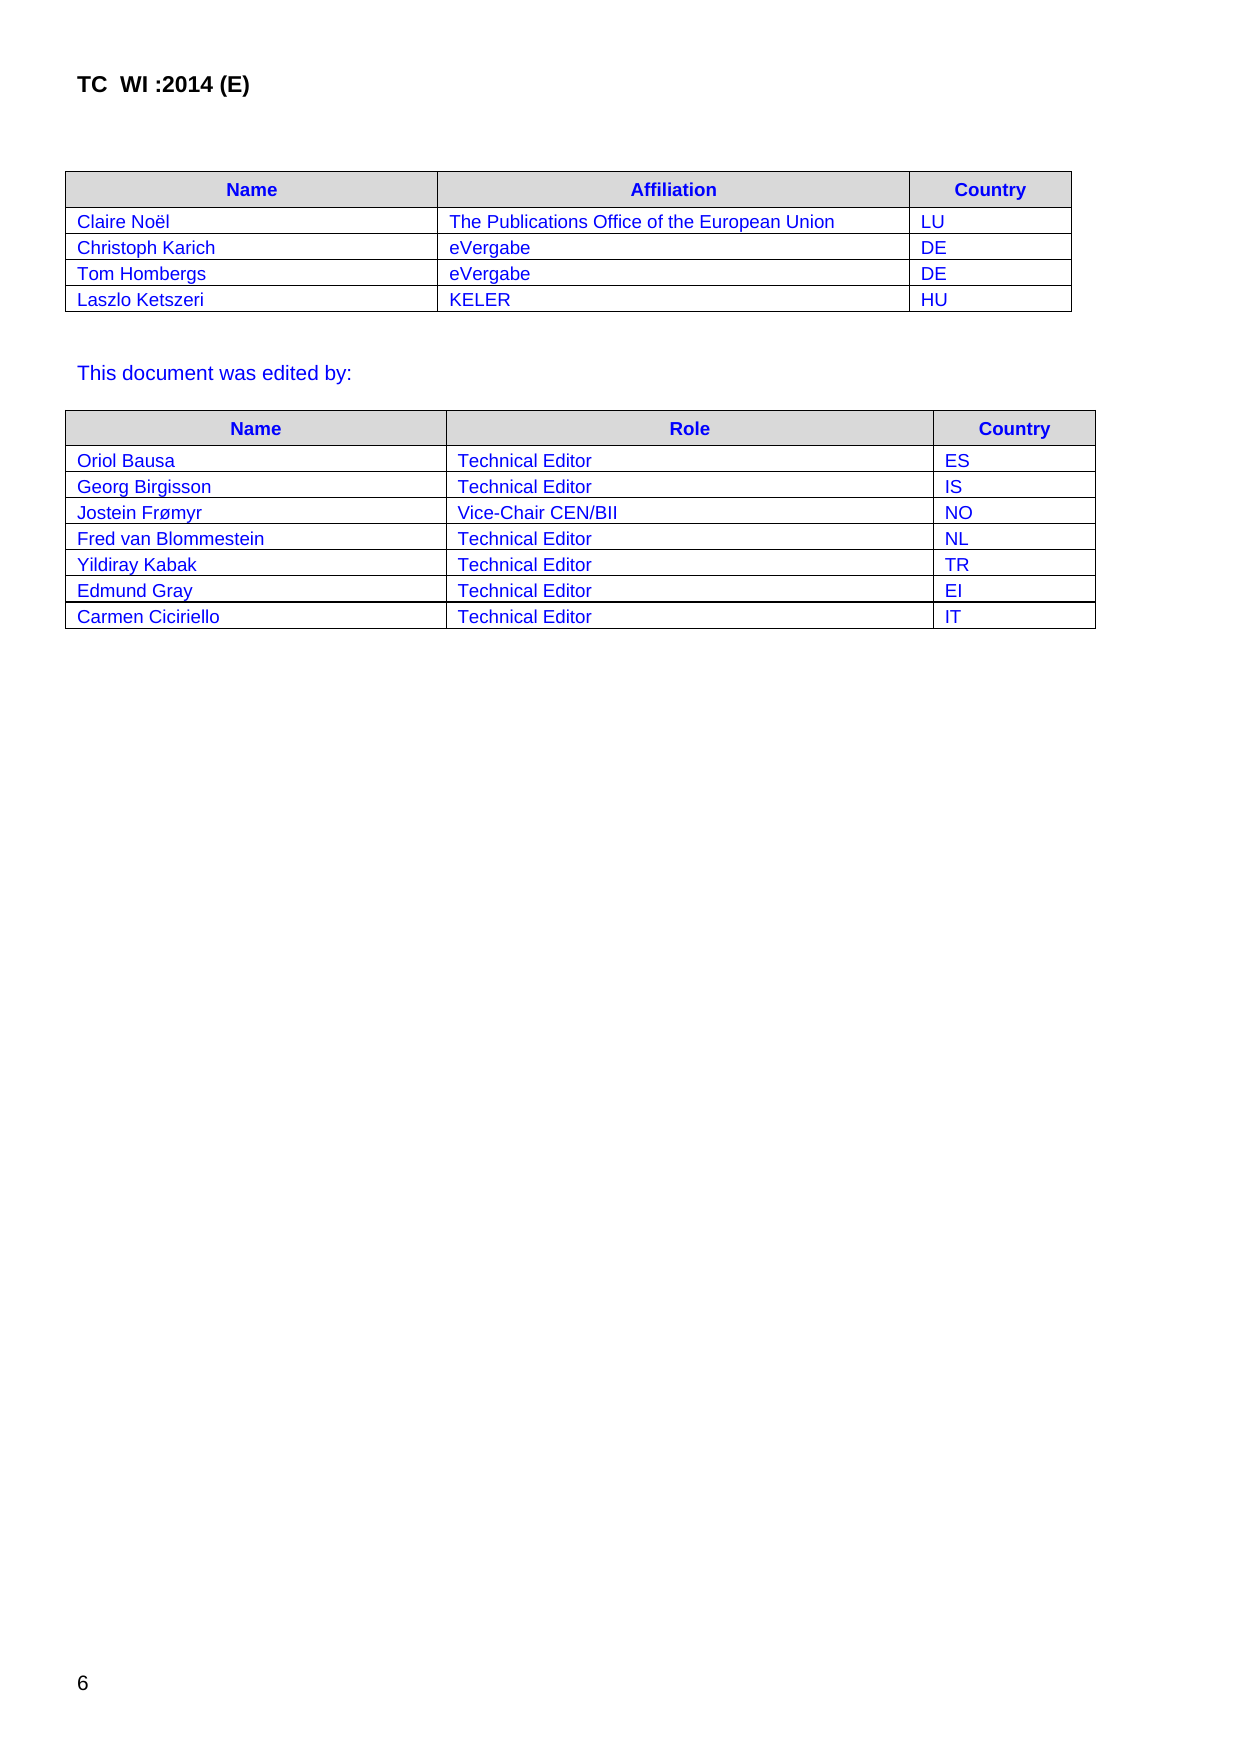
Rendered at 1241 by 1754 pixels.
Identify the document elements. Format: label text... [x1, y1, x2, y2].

table_cell DE [910, 260, 1071, 285]
table_cell Georg Birgisson [66, 472, 446, 497]
table_cell EI [934, 576, 1095, 601]
table_cell Christoph Karich [66, 234, 437, 259]
table_cell IT [934, 603, 1095, 627]
table_cell Technical Editor [447, 603, 933, 627]
table_cell Technical Editor [447, 472, 933, 497]
table_cell The Publications Office of the European Union [438, 208, 909, 233]
table_cell Technical Editor [447, 576, 933, 601]
table_cell KELER [438, 286, 909, 311]
table_cell DE [910, 234, 1071, 259]
table_cell eVergabe [438, 234, 909, 259]
table_cell IS [934, 472, 1095, 497]
table_cell Oriol Bausa [66, 446, 446, 471]
table_header Country [910, 172, 1071, 207]
table_header Name [66, 411, 446, 445]
table_cell ES [934, 446, 1095, 471]
table_cell HU [910, 286, 1071, 311]
table_cell Edmund Gray [66, 576, 446, 601]
table_cell Technical Editor [447, 446, 933, 471]
text This document was edited by: [77, 361, 1093, 385]
table_cell Technical Editor [447, 550, 933, 575]
table_cell Fred van Blommestein [66, 524, 446, 549]
table_cell Yildiray Kabak [66, 550, 446, 575]
table_cell Carmen Ciciriello [66, 603, 446, 627]
table_header Affiliation [438, 172, 909, 207]
table_cell Jostein Frømyr [66, 498, 446, 523]
table_cell Laszlo Ketszeri [66, 286, 437, 311]
table_header Role [447, 411, 933, 445]
table_cell NL [934, 524, 1095, 549]
table_cell Vice-Chair CEN/BII [447, 498, 933, 523]
table_cell LU [910, 208, 1071, 233]
table_header Country [934, 411, 1095, 445]
table_cell Technical Editor [447, 524, 933, 549]
table_cell Tom Hombergs [66, 260, 437, 285]
table_header Name [66, 172, 437, 207]
table_cell TR [934, 550, 1095, 575]
table_cell NO [934, 498, 1095, 523]
table_cell Claire Noël [66, 208, 437, 233]
table_cell eVergabe [438, 260, 909, 285]
